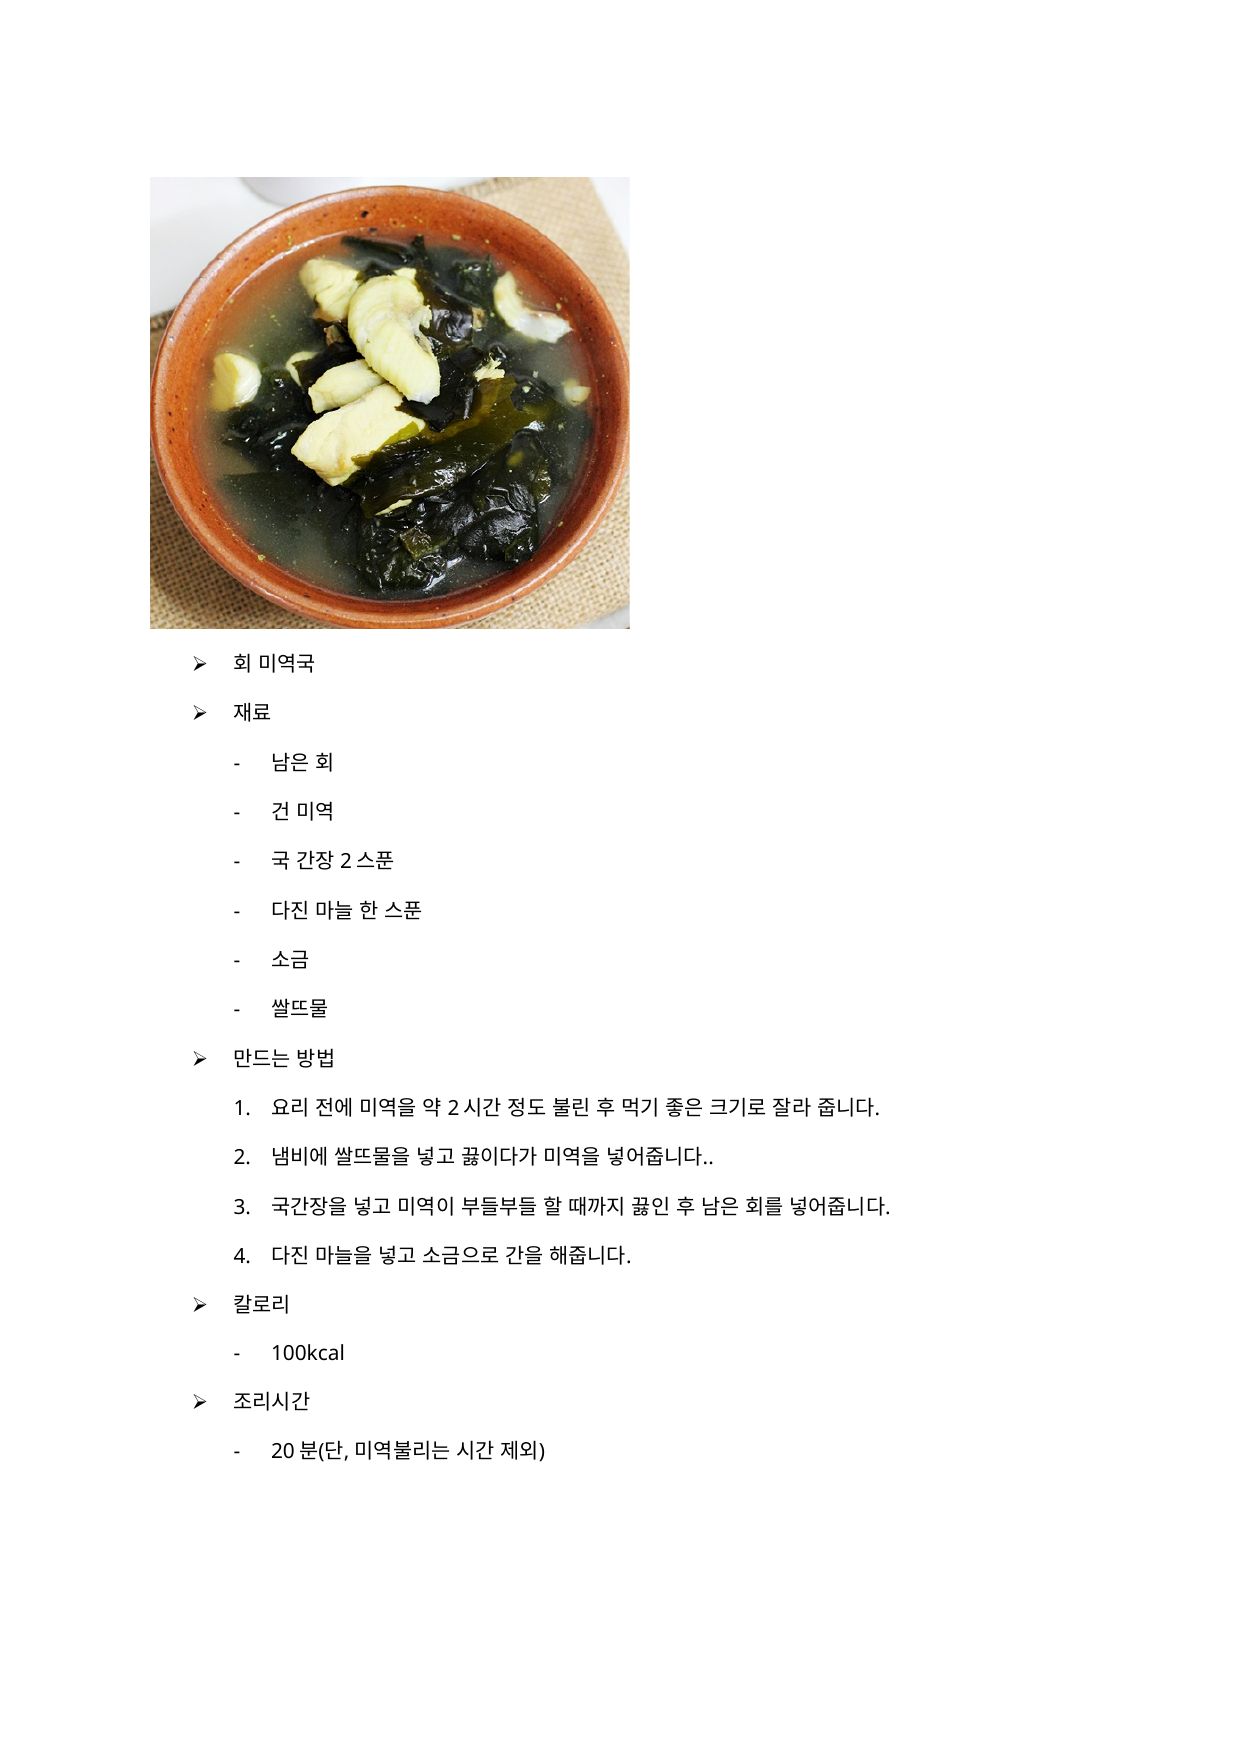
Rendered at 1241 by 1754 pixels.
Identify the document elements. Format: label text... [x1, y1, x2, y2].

list 20분(단, 미역불리는 시간 제외) [233, 1434, 1090, 1465]
list 회 미역국 [192, 647, 1090, 677]
list 소금 [233, 943, 1090, 973]
list 만드는 방법 [192, 1042, 1090, 1072]
list 남은 회 [233, 746, 1090, 776]
picture [150, 177, 630, 629]
list 재료 [192, 696, 1090, 727]
list 냄비에 쌀뜨물을 넣고 끓이다가 미역을 넣어줍니다.. [233, 1141, 1090, 1171]
list 다진 마늘 한 스푼 [233, 894, 1090, 924]
list 요리 전에 미역을 약 2시간 정도 불린 후 먹기 좋은 크기로 잘라 줍니다. [233, 1091, 1090, 1122]
list 쌀뜨물 [233, 993, 1090, 1023]
list 칼로리 [192, 1289, 1090, 1319]
list 건 미역 [233, 795, 1090, 825]
list 국간장을 넣고 미역이 부들부들 할 때까지 끓인 후 남은 회를 넣어줍니다. [233, 1190, 1090, 1220]
list 100kcal [233, 1338, 1090, 1366]
list 조리시간 [192, 1385, 1090, 1416]
list 다진 마늘을 넣고 소금으로 간을 해줍니다. [233, 1239, 1090, 1270]
list 국 간장 2스푼 [233, 844, 1090, 875]
